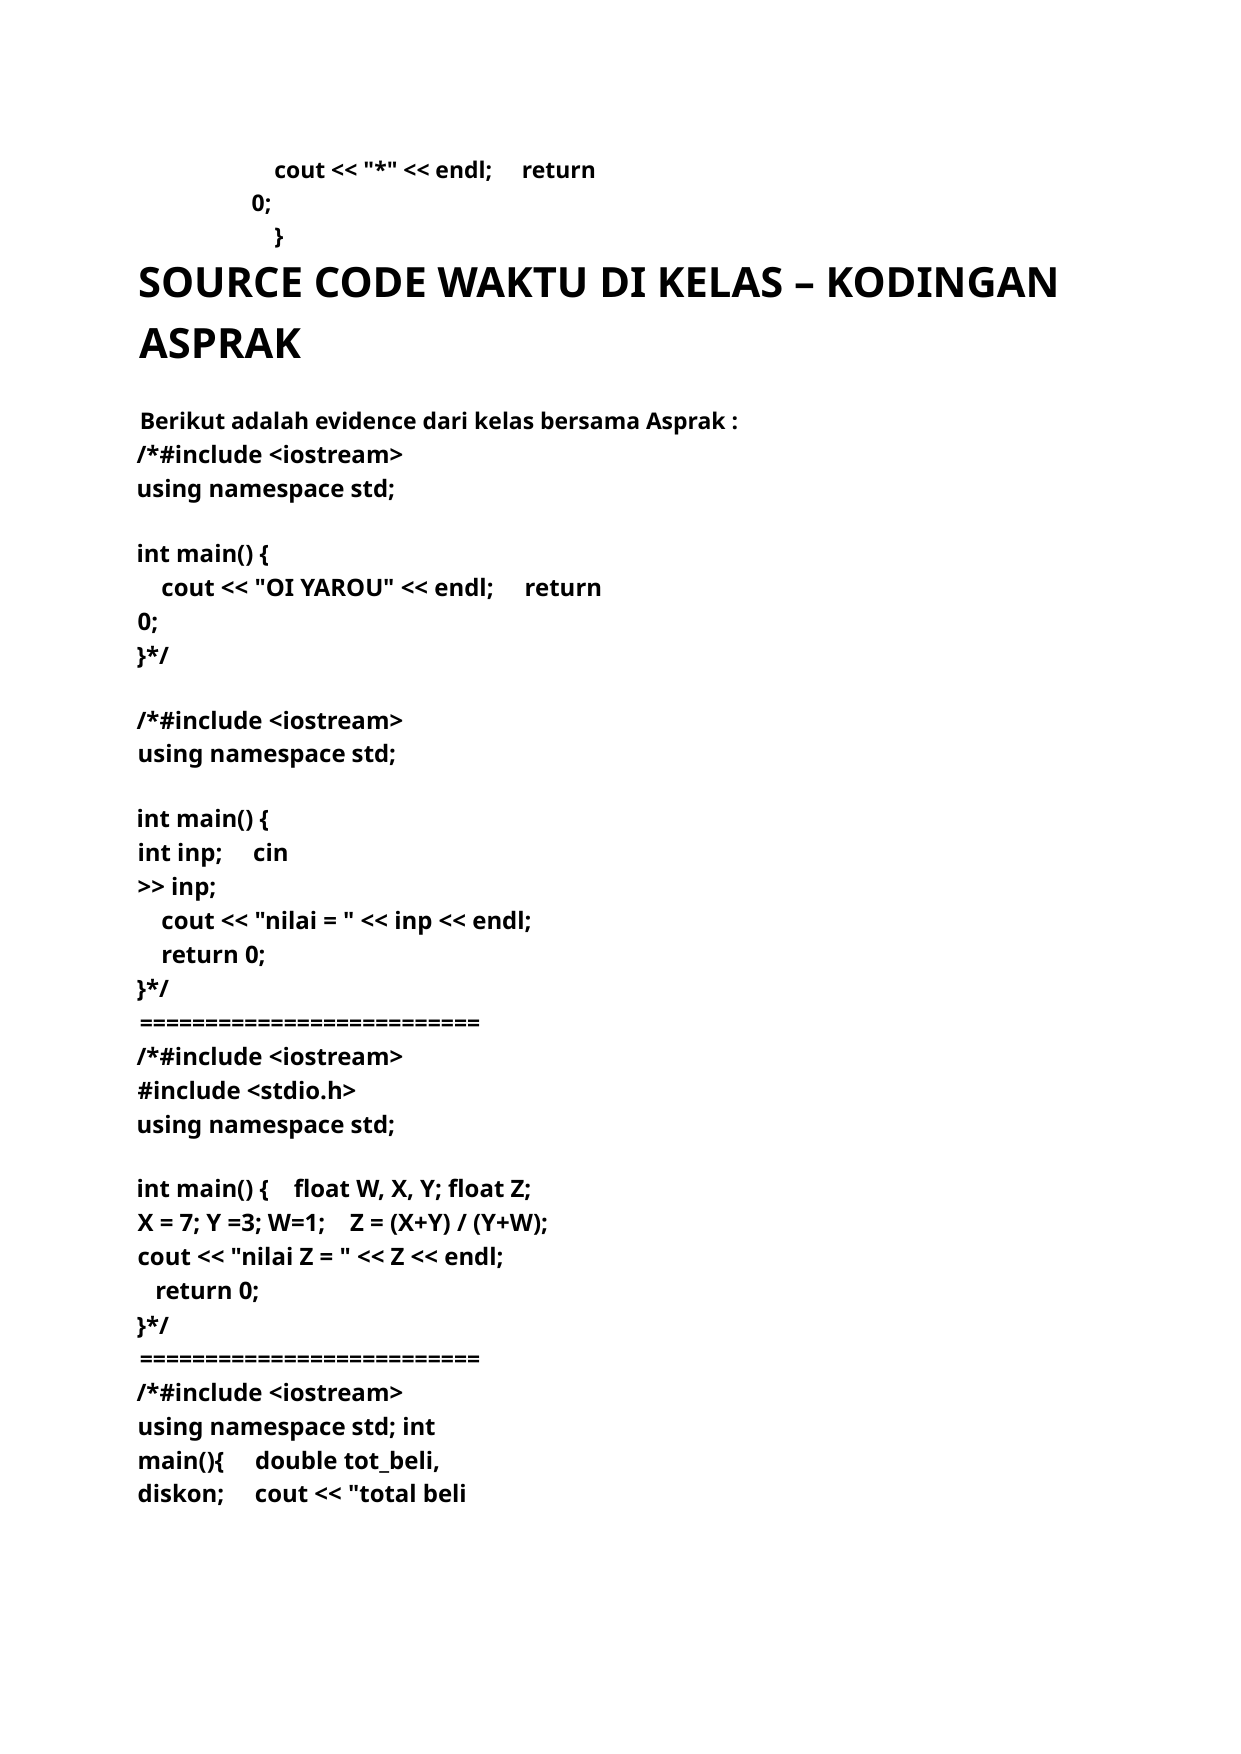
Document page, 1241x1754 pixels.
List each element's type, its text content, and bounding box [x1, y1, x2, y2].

text cout << "*" << endl; return 0; [250, 154, 605, 218]
text }*/ [136, 972, 470, 1005]
text ========================== [139, 1343, 1087, 1374]
text } [250, 220, 1087, 251]
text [136, 1376, 470, 1510]
text /*#include <iostream> #include <stdio.h> [136, 1039, 470, 1106]
text cout << "nilai = " << inp << endl; [136, 904, 1087, 936]
text /*#include <iostream> using namespace std; [136, 703, 470, 770]
text }*/ [136, 1308, 470, 1341]
subtitle SOURCE CODE WAKTU DI KELAS – KODINGAN ASPRAK [138, 253, 1087, 370]
text /*#include <iostream> [136, 438, 470, 470]
text int main() { int inp; cin >> inp; [136, 802, 301, 902]
text }*/ [136, 639, 470, 672]
text cout << "OI YAROU" << endl; return 0; [136, 571, 603, 637]
text int main() { float W, X, Y; float Z; X = 7; Y =3; W=1; Z = (X+Y) / (Y+W); cout << "nilai Z = " << Z << endl; [136, 1172, 565, 1272]
text return 0; [136, 1274, 470, 1307]
text return 0; [136, 938, 470, 971]
text using namespace std; [136, 1108, 470, 1140]
text ========================== [139, 1007, 1087, 1038]
text Berikut adalah evidence dari kelas bersama Asprak : [139, 405, 1087, 436]
text using namespace std; [136, 472, 470, 505]
text int main() { [136, 537, 283, 569]
